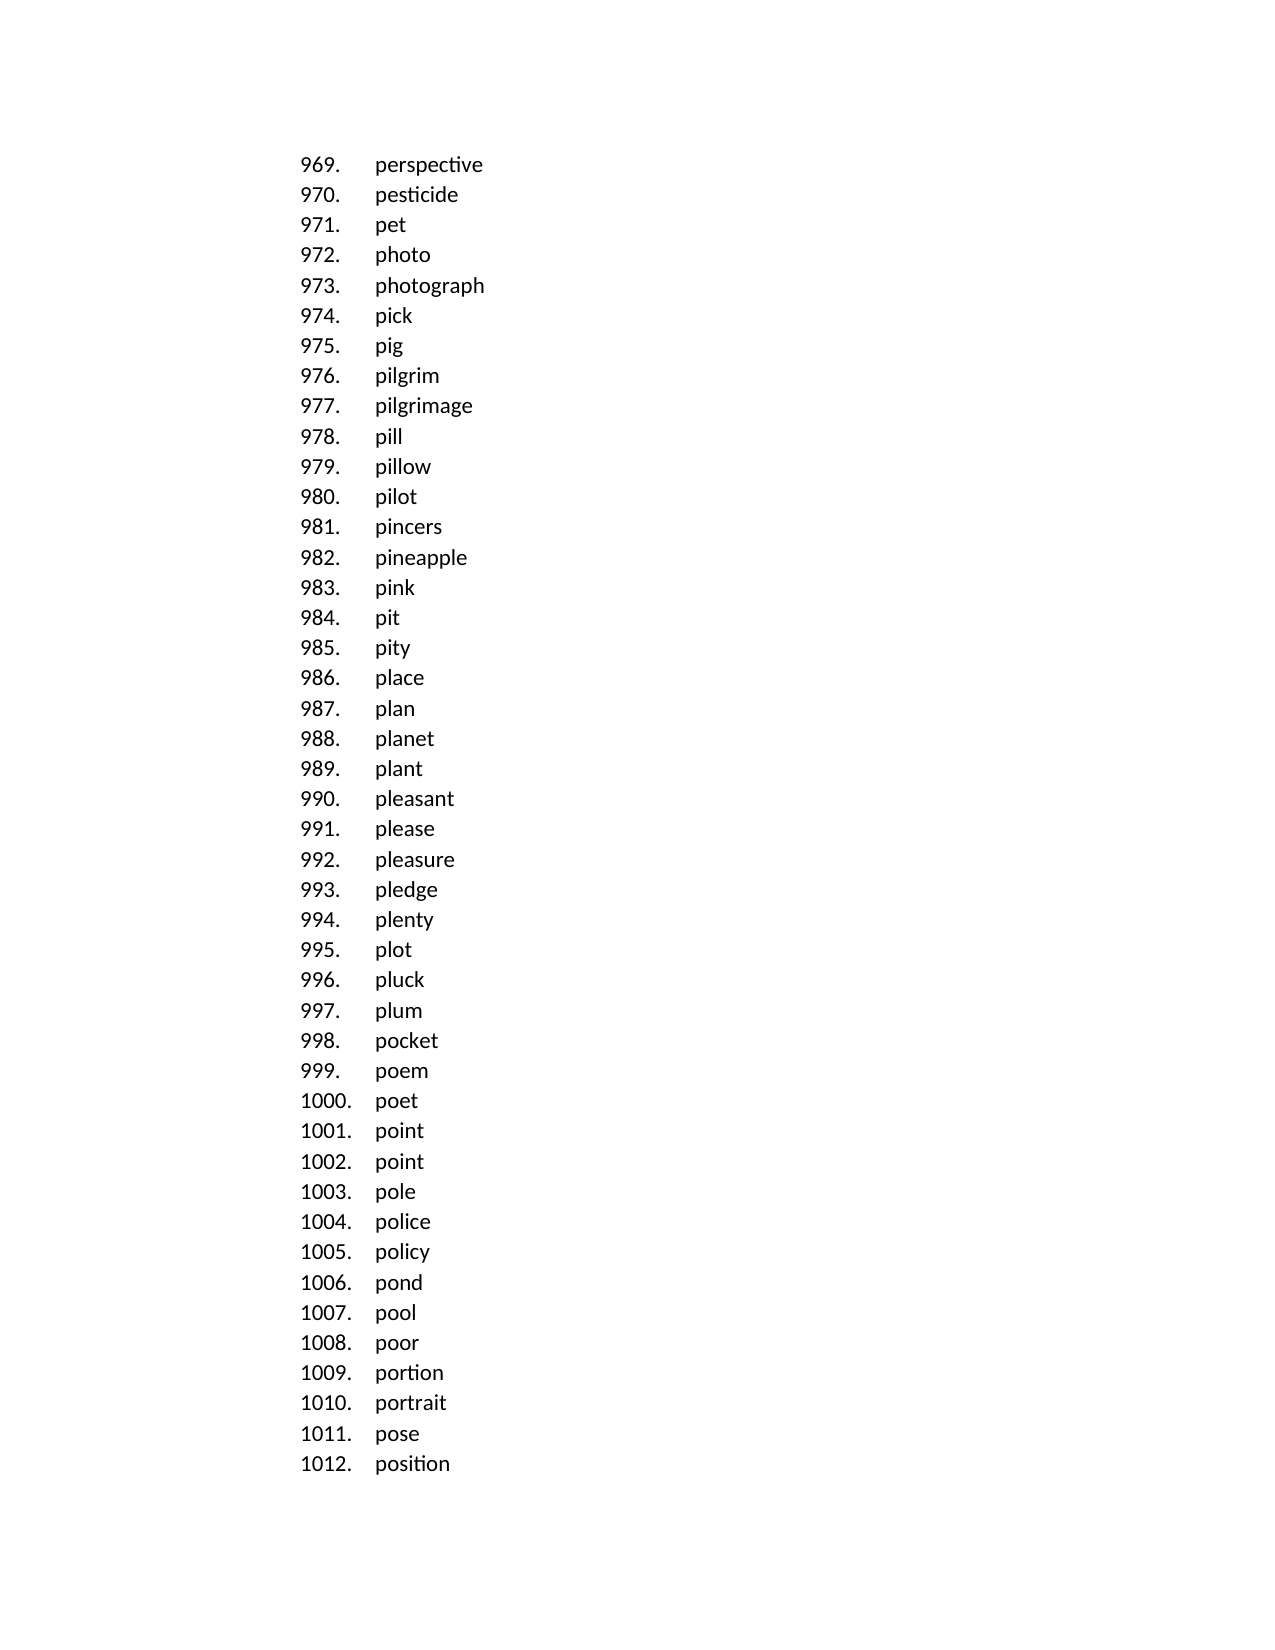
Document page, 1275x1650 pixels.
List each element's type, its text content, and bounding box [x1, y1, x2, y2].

list pillow [300, 452, 1125, 480]
list pole [300, 1177, 1125, 1205]
list pet [300, 210, 1125, 238]
list pilgrimage [300, 392, 1125, 420]
list pincers [300, 512, 1125, 541]
list pink [300, 573, 1125, 601]
list photo [300, 241, 1125, 269]
list please [300, 814, 1125, 843]
list plot [300, 935, 1125, 963]
list portrait [300, 1388, 1125, 1417]
list point [300, 1117, 1125, 1145]
list position [300, 1449, 1125, 1477]
list pit [300, 603, 1125, 631]
list policy [300, 1237, 1125, 1266]
list pledge [300, 875, 1125, 903]
list poem [300, 1056, 1125, 1084]
list pleasant [300, 784, 1125, 812]
list perspective [300, 150, 1125, 178]
list pig [300, 331, 1125, 359]
list pill [300, 422, 1125, 450]
list point [300, 1147, 1125, 1175]
list pool [300, 1298, 1125, 1326]
list pilgrim [300, 361, 1125, 389]
list plant [300, 754, 1125, 782]
list photograph [300, 271, 1125, 299]
list plenty [300, 905, 1125, 933]
list pond [300, 1268, 1125, 1296]
list poet [300, 1086, 1125, 1114]
list pose [300, 1419, 1125, 1447]
list pity [300, 633, 1125, 661]
list planet [300, 724, 1125, 752]
list pocket [300, 1026, 1125, 1054]
list pluck [300, 966, 1125, 994]
list plan [300, 694, 1125, 722]
list pesticide [300, 180, 1125, 208]
list plum [300, 996, 1125, 1024]
list police [300, 1207, 1125, 1235]
list pick [300, 301, 1125, 329]
list place [300, 663, 1125, 692]
list pilot [300, 482, 1125, 510]
list pineapple [300, 543, 1125, 571]
list portion [300, 1358, 1125, 1386]
list poor [300, 1328, 1125, 1356]
list pleasure [300, 845, 1125, 873]
